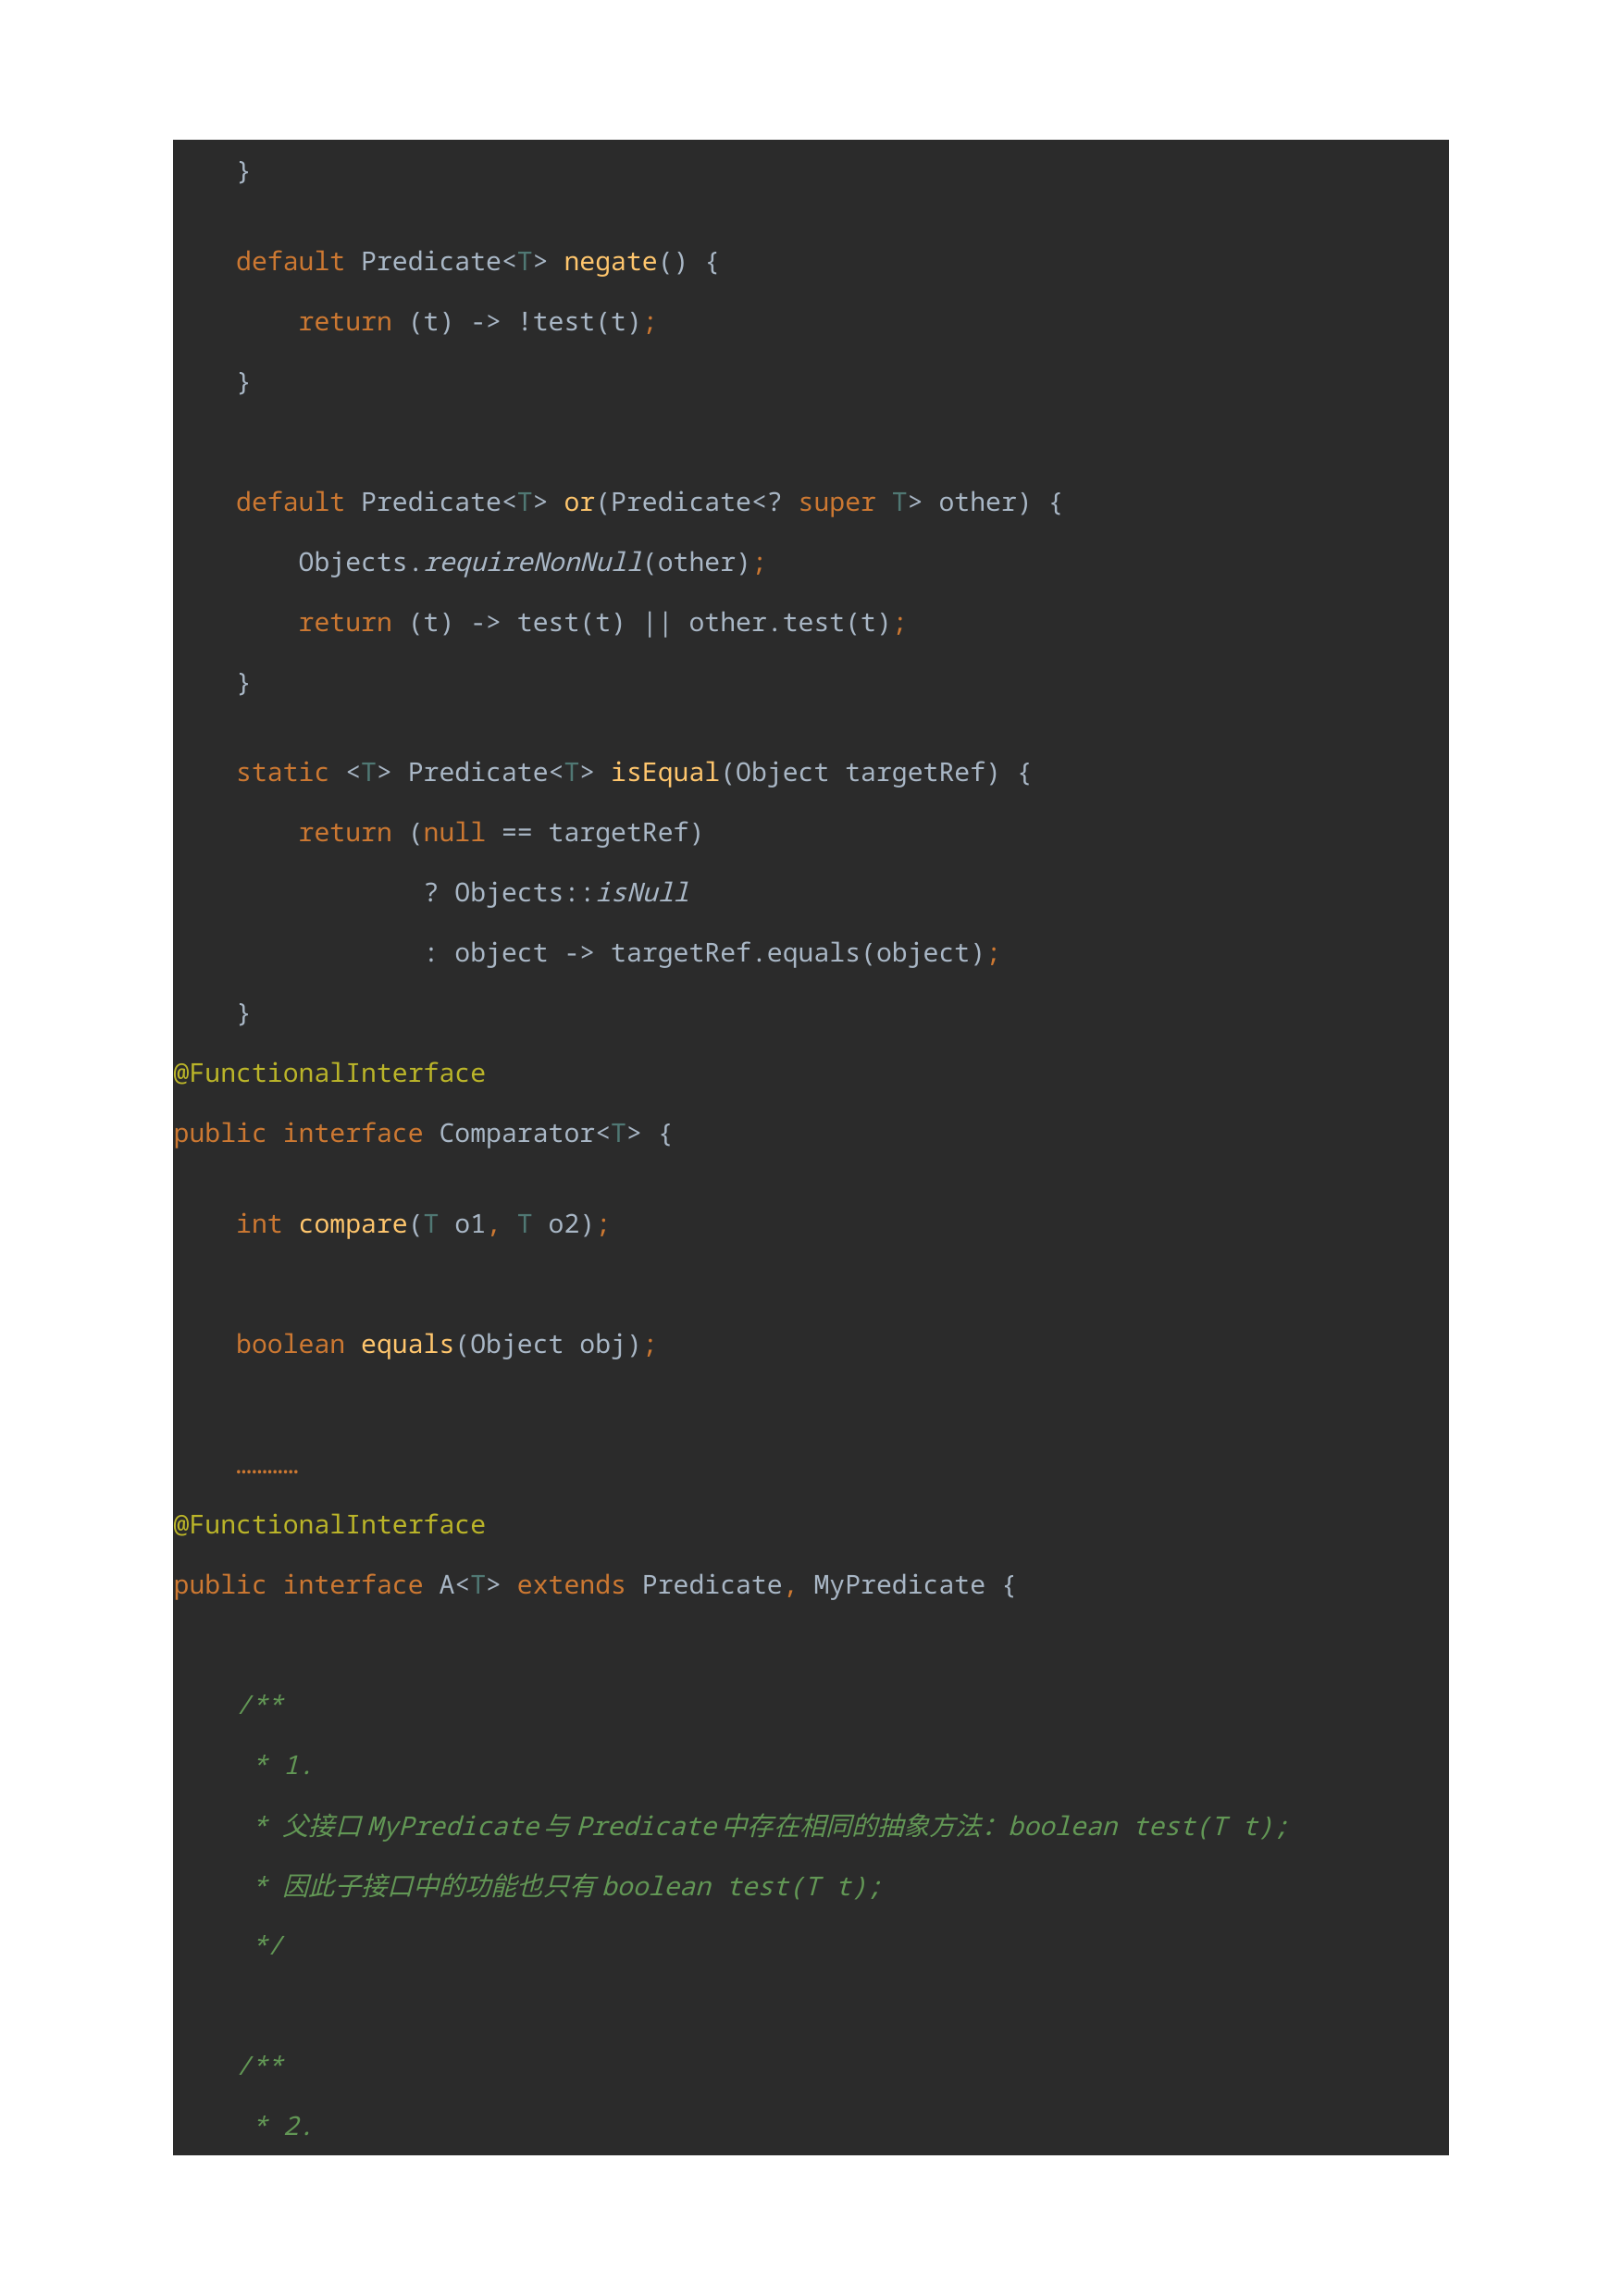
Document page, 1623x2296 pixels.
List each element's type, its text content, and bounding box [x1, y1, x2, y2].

text return (t) -> test(t) || other.test(t); [173, 591, 1449, 652]
text ………… [173, 1433, 1449, 1494]
text public interface Comparator<T> { [173, 1102, 1449, 1162]
text ? Objects::isNull [173, 862, 1449, 922]
text : object -> targetRef.equals(object); [173, 922, 1449, 982]
text int compare(T o1, T o2); [173, 1193, 1449, 1253]
text * 1. [173, 1734, 1449, 1794]
text } [173, 652, 1449, 712]
text /** [173, 2035, 1449, 2095]
text * 父接口 MyPredicate与 Predicate中存在相同的抽象方法：boolean test(T t); [173, 1794, 1449, 1855]
text default Predicate<T> negate() { [173, 230, 1449, 291]
text } [173, 982, 1449, 1042]
text boolean equals(Object obj); [173, 1313, 1449, 1373]
text return (t) -> !test(t); [173, 291, 1449, 351]
text default Predicate<T> or(Predicate<? super T> other) { [173, 471, 1449, 531]
text @FunctionalInterface [173, 1042, 1449, 1102]
text * 因此子接口中的功能也只有 boolean test(T t); [173, 1855, 1449, 1915]
text return (null == targetRef) [173, 801, 1449, 862]
text /** [173, 1674, 1449, 1734]
text */ [173, 1915, 1449, 1975]
text } [173, 140, 1449, 200]
text * 2. [173, 2095, 1449, 2155]
text public interface A<T> extends Predicate, MyPredicate { [173, 1554, 1449, 1614]
text static <T> Predicate<T> isEqual(Object targetRef) { [173, 741, 1449, 801]
text Objects.requireNonNull(other); [173, 531, 1449, 591]
text @FunctionalInterface [173, 1494, 1449, 1554]
text } [173, 351, 1449, 411]
